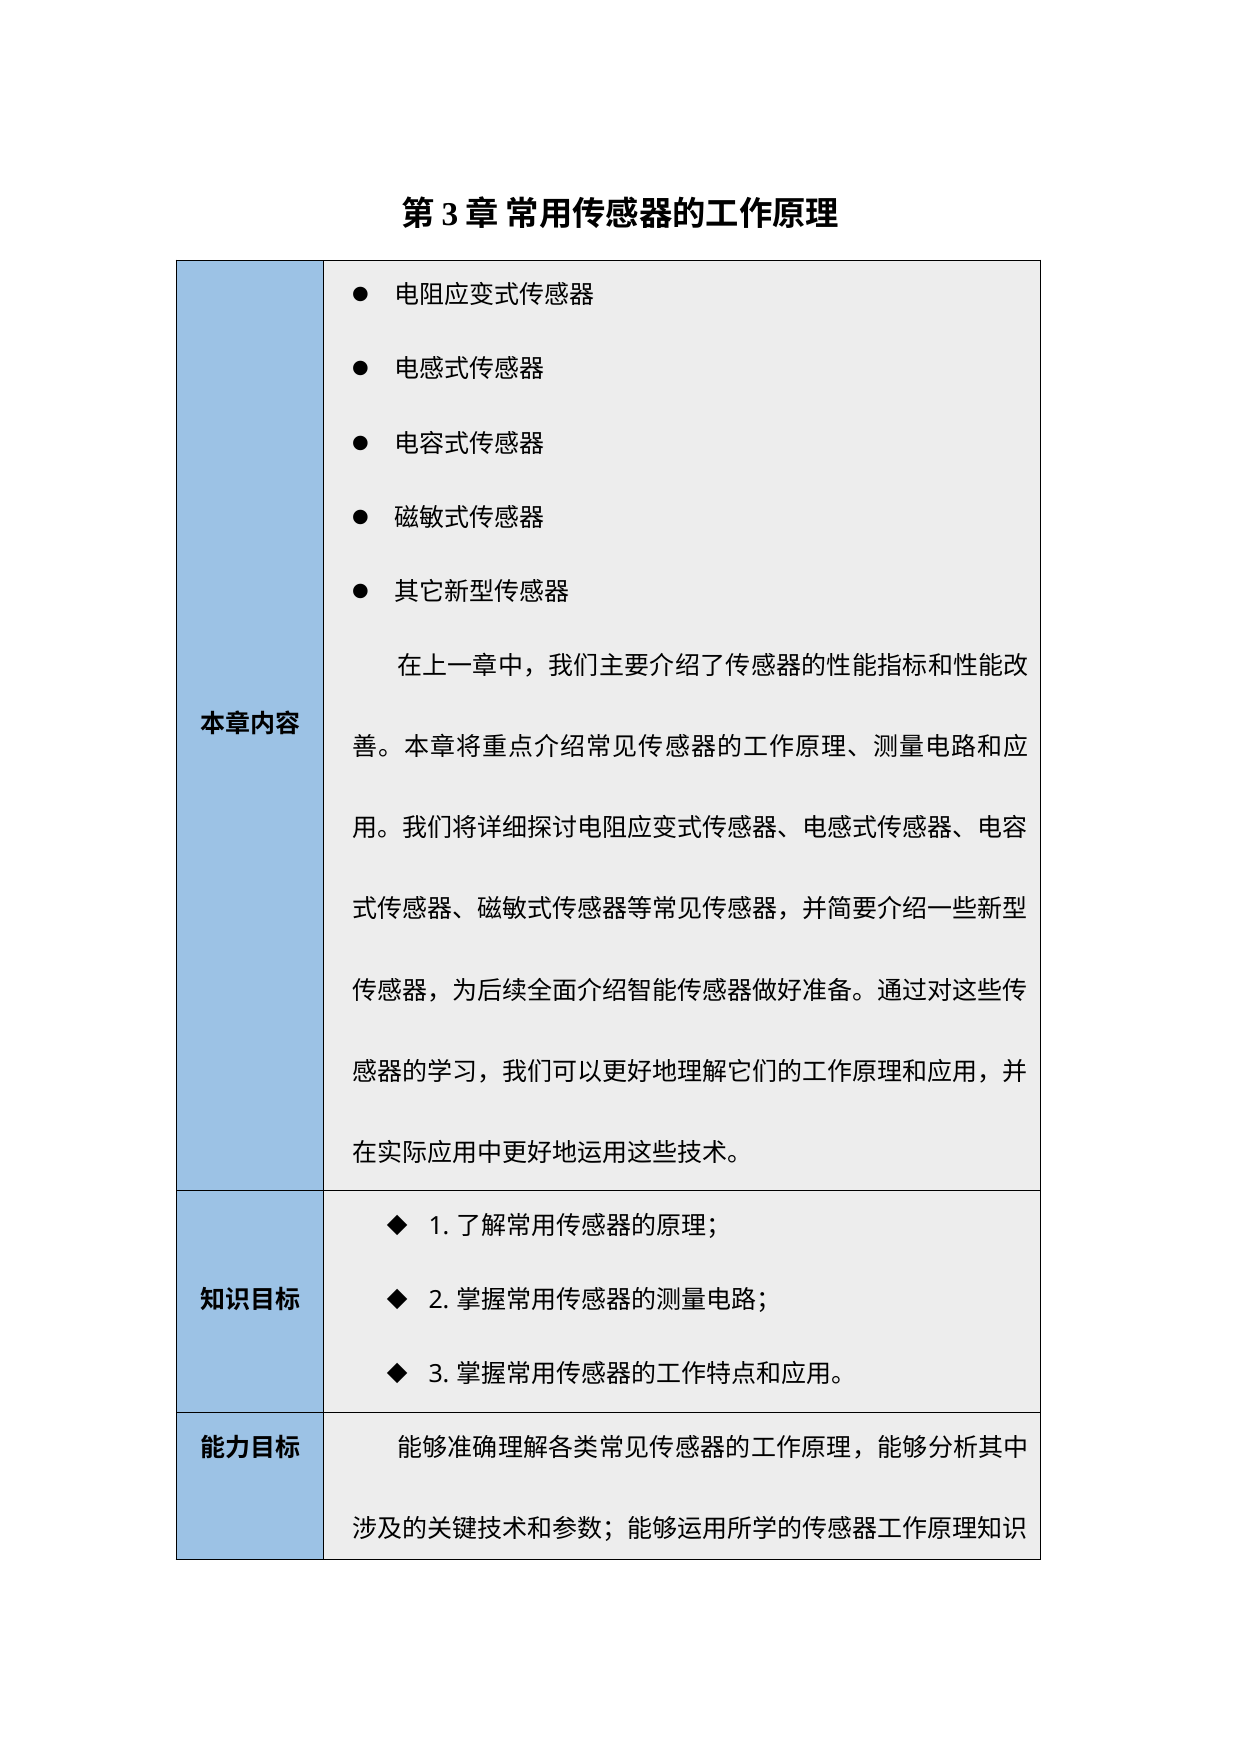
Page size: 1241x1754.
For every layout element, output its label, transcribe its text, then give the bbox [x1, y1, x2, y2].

table_cell 能力目标 [177, 1413, 323, 1559]
subtitle 第3章 常用传感器的工作原理 [187, 178, 1053, 243]
table_header 本章内容 [177, 261, 323, 1190]
table_cell 知识目标 [177, 1191, 323, 1412]
table_cell 1. 了解常用传感器的原理； 2. 掌握常用传感器的测量电路； 3. 掌握常用传感器的工作特点和应用。 [324, 1191, 1040, 1412]
table_header 电阻应变式传感器 电感式传感器 电容式传感器 磁敏式传感器 其它新型传感器 在上一章中，我们主要介绍了传感器的性能指标和性能改善。本章将重点介绍常见传感器的工作原理、测量电路和应用。我们将详细探讨电阻应变式传感器、电感式传感器、电容式传感器、磁敏式传感器等常见传感器，并简要介绍一些新型传感器，为后续全面介绍智能传感器做好准备。通过对这些传感器的学习，我们可以更好地理解它们的工作原理和应用，并在实际应用中更好地运用这些技术。 [324, 261, 1040, 1190]
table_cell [324, 1413, 1040, 1559]
